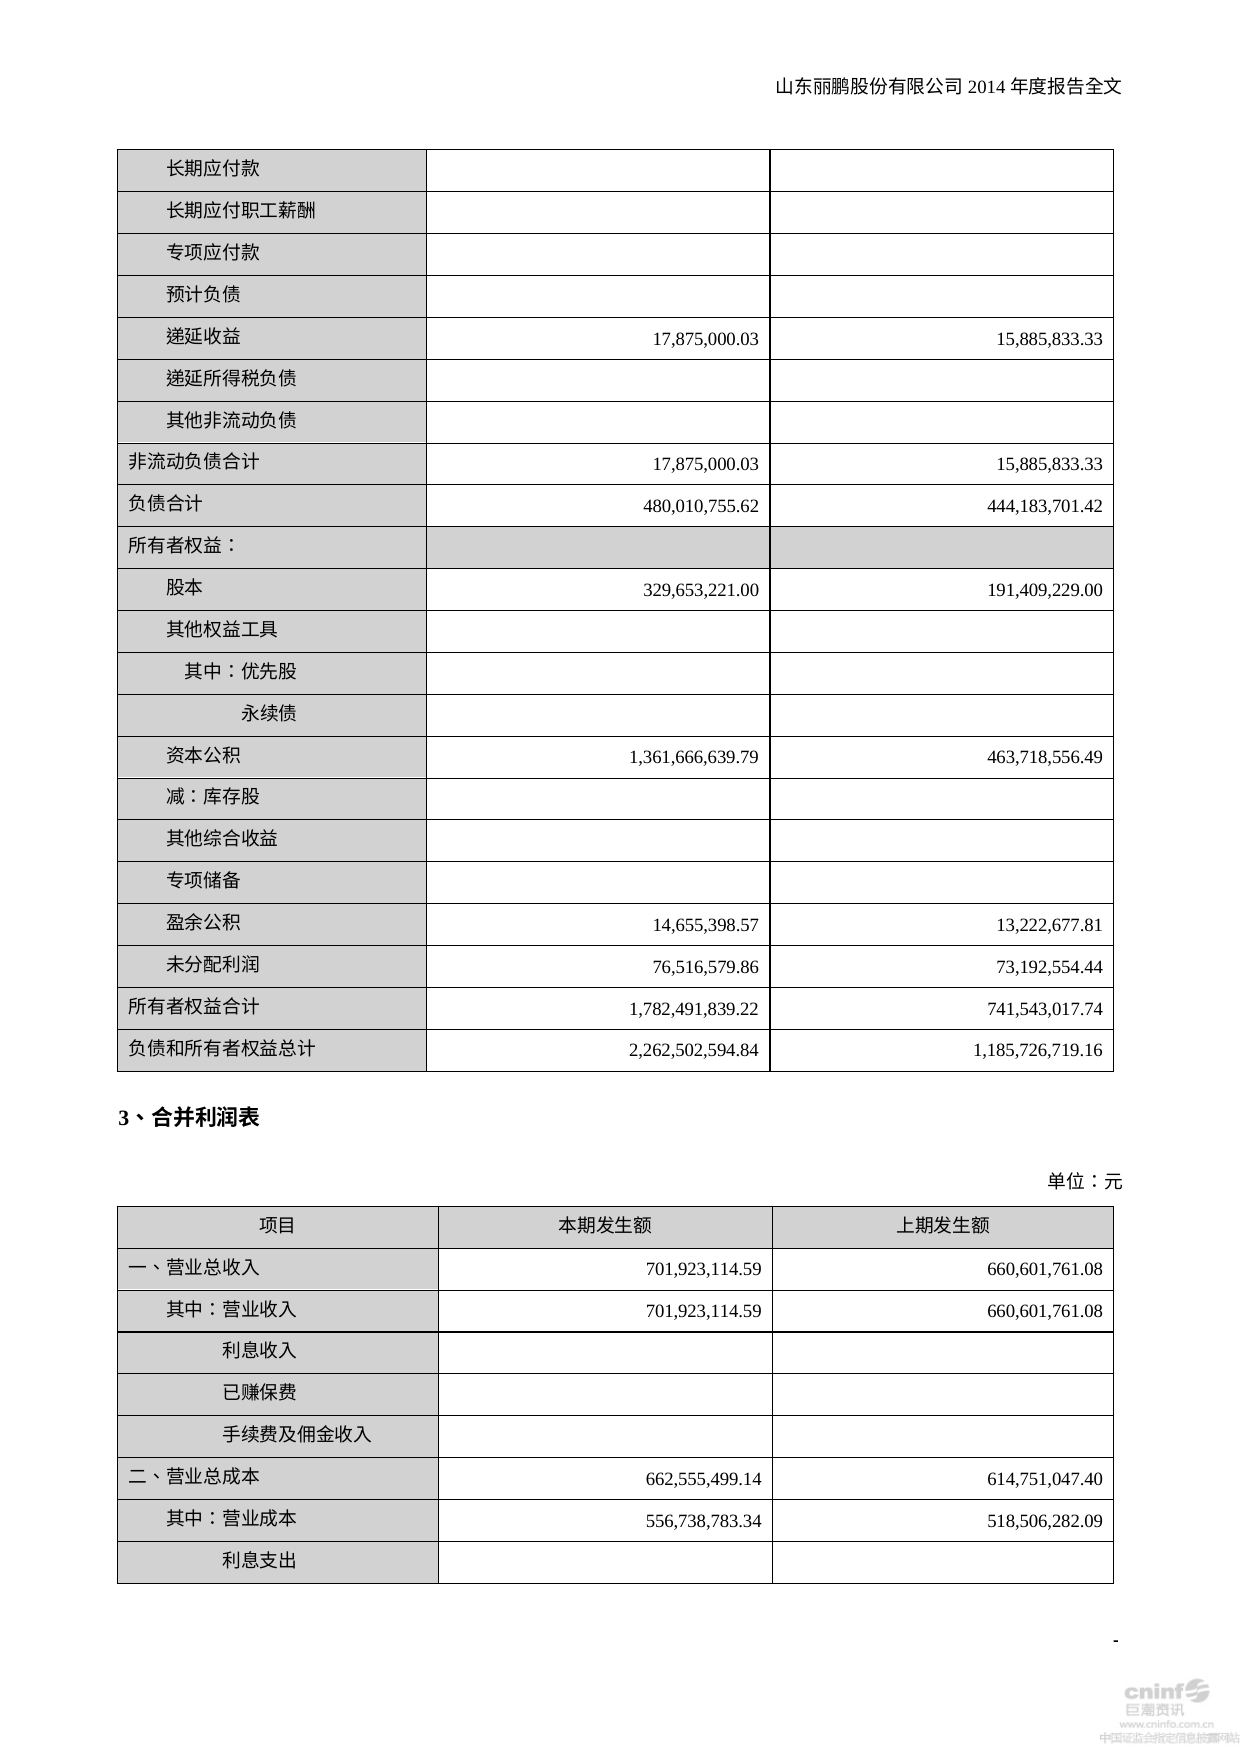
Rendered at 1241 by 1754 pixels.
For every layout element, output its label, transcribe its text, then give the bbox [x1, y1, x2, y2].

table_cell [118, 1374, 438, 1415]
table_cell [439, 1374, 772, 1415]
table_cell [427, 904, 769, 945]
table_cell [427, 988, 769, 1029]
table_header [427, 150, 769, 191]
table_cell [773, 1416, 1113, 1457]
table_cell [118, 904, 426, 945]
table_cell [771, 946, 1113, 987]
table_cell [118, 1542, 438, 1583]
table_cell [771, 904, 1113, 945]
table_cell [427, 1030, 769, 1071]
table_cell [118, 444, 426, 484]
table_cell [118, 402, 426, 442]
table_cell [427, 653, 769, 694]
picture [1099, 1673, 1241, 1754]
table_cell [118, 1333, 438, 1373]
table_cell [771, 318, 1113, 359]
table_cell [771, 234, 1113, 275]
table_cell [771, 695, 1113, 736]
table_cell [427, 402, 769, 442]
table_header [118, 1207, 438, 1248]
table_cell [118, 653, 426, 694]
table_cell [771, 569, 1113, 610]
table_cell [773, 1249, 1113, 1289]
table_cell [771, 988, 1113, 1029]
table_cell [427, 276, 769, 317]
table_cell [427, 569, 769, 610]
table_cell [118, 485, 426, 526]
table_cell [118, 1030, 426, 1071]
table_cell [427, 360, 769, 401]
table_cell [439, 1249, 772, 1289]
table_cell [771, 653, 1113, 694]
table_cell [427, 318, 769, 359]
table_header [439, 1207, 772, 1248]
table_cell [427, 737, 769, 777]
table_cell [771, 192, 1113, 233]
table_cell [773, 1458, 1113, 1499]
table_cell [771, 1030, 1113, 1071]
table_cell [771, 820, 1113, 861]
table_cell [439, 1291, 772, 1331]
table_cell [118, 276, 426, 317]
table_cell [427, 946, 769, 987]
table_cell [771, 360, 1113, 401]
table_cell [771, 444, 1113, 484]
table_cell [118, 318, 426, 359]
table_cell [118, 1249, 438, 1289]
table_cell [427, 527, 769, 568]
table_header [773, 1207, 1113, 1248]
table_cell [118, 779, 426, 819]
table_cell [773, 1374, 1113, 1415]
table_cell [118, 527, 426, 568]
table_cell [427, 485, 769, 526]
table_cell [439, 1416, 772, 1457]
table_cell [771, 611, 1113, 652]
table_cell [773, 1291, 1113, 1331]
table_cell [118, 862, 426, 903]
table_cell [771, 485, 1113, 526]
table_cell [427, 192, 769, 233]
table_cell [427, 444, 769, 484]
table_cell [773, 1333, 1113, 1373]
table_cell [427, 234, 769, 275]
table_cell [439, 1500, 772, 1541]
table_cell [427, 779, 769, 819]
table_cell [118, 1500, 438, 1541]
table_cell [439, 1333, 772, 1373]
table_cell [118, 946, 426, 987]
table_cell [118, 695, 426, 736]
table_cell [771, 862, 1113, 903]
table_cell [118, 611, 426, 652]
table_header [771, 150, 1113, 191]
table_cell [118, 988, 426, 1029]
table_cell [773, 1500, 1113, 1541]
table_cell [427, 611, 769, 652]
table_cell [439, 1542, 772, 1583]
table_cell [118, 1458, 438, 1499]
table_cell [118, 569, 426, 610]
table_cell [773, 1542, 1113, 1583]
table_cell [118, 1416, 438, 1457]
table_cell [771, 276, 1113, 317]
text 单位：元 [102, 1169, 1122, 1194]
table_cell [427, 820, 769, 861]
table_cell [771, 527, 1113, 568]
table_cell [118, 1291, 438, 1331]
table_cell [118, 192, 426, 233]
subtitle 3、合并利润表 [118, 1102, 1145, 1131]
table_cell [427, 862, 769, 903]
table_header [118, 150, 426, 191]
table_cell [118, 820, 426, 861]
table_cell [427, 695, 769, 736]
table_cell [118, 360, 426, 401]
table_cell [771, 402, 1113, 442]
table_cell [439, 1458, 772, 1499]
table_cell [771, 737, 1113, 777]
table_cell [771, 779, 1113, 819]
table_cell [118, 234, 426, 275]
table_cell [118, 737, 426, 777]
